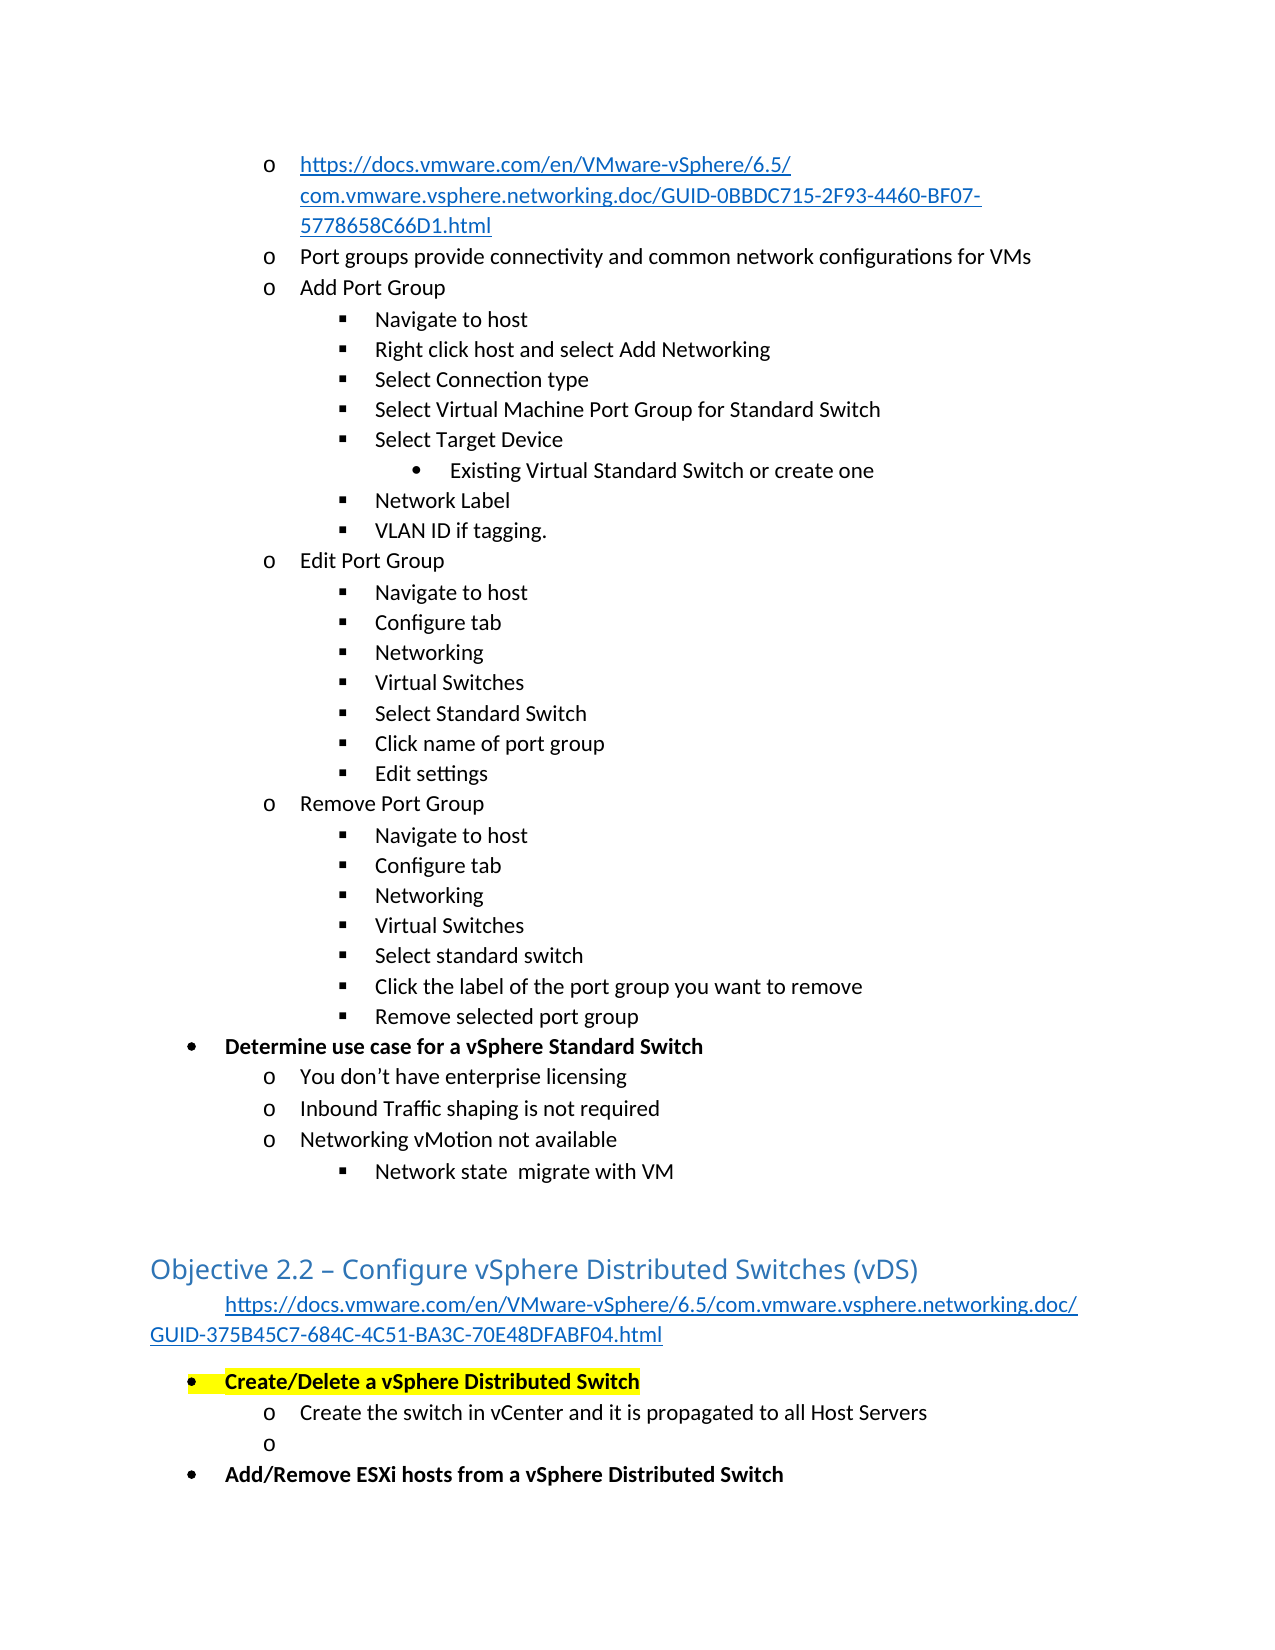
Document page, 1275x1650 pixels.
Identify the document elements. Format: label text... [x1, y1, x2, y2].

list https://docs.vmware.com/en/VMware-vSphere/6.5/com.vmware.vsphere.networking.doc/GUID-0BBDC715-2F93-4460-BF07-5778658C66D1.html [262, 150, 1125, 239]
list Click name of port group [337, 729, 1125, 757]
list Networking [337, 638, 1125, 666]
list Inbound Traffic shaping is not required [262, 1094, 1125, 1123]
list VLAN ID if tagging. [337, 516, 1125, 544]
list Create/Delete a vSphere Distributed Switch [187, 1367, 1125, 1395]
list Edit settings [337, 759, 1125, 787]
list Edit Port Group [262, 546, 1125, 576]
list Add/Remove ESXi hosts from a vSphere Distributed Switch [187, 1460, 1125, 1488]
list Existing Virtual Standard Switch or create one [412, 456, 1125, 484]
list Determine use case for a vSphere Standard Switch [187, 1032, 1125, 1060]
list Remove selected port group [337, 1002, 1125, 1030]
list Right click host and select Add Networking [337, 335, 1125, 363]
list You don’t have enterprise licensing [262, 1062, 1125, 1092]
list Add Port Group [262, 273, 1125, 302]
list Select Standard Switch [337, 699, 1125, 727]
list Virtual Switches [337, 668, 1125, 696]
list Navigate to host [337, 578, 1125, 606]
list Click the label of the port group you want to remove [337, 972, 1125, 1000]
subtitle Objective 2.2 – Configure vSphere Distributed Switches (vDS) [150, 1251, 1125, 1287]
list Configure tab [337, 851, 1125, 879]
list Virtual Switches [337, 911, 1125, 939]
list Select standard switch [337, 942, 1125, 969]
list Networking vMotion not available [262, 1125, 1125, 1154]
list Networking [337, 881, 1125, 909]
list Navigate to host [337, 821, 1125, 849]
text https://docs.vmware.com/en/VMware-vSphere/6.5/com.vmware.vsphere.networking.doc/GUID-375B45C7-684C-4C51-BA3C-70E48DFABF04.html [150, 1290, 1125, 1348]
list Select Target Device [337, 426, 1125, 453]
list Select Virtual Machine Port Group for Standard Switch [337, 395, 1125, 423]
list Create the switch in vCenter and it is propagated to all Host Servers [262, 1398, 1125, 1427]
list Network state migrate with VM [337, 1157, 1125, 1185]
list Port groups provide connectivity and common network configurations for VMs [262, 242, 1125, 271]
list Network Label [337, 486, 1125, 514]
list Configure tab [337, 608, 1125, 636]
list Select Connection type [337, 365, 1125, 393]
list Navigate to host [337, 305, 1125, 333]
list Remove Port Group [262, 789, 1125, 818]
